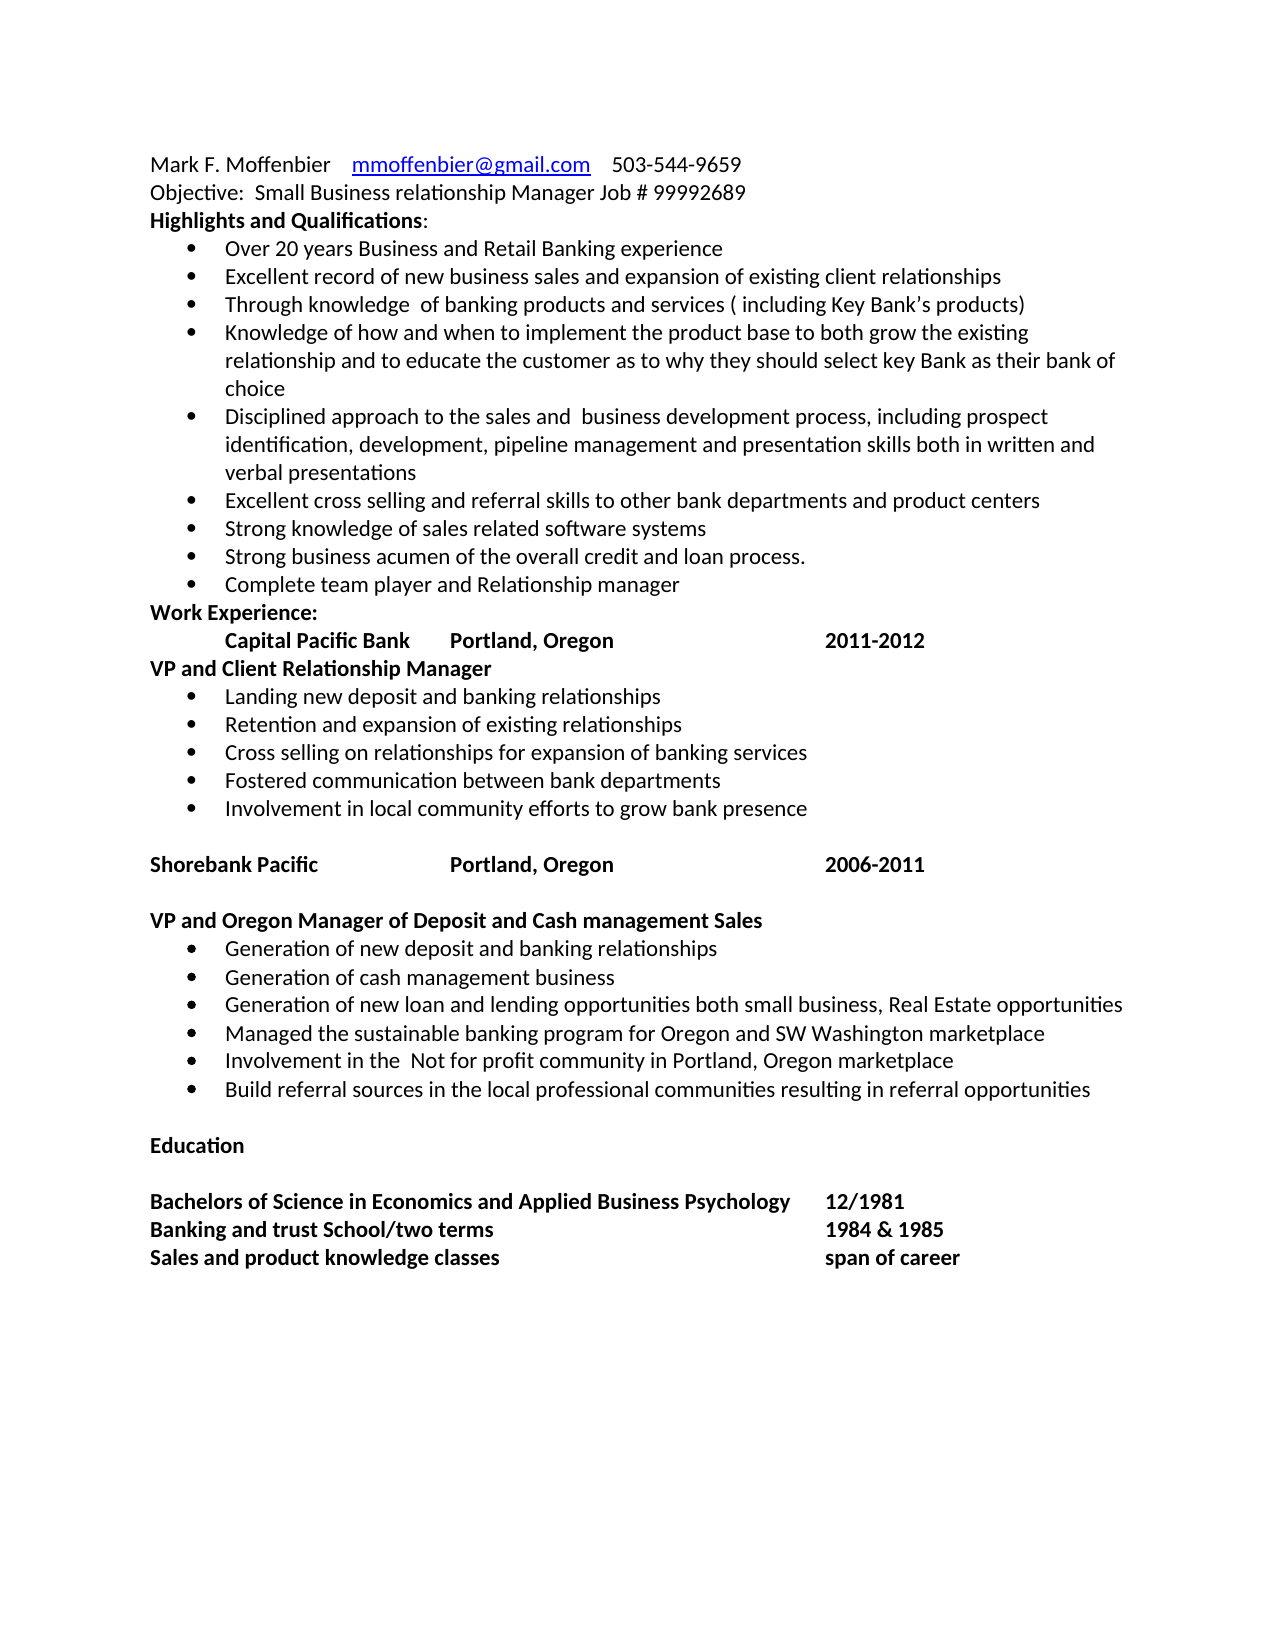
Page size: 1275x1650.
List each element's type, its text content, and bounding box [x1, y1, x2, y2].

text Capital Pacific Bank Portland, Oregon 2011-2012 [150, 626, 1125, 654]
list Cross selling on relationships for expansion of banking services [187, 738, 1125, 766]
list Generation of new deposit and banking relationships [187, 934, 1125, 963]
list Disciplined approach to the sales and business development process, including prospect identification, development, pipeline management and presentation skills both in written and verbal presentations [187, 402, 1125, 486]
list Generation of new loan and lending opportunities both small business, Real Estate opportunities [187, 991, 1125, 1019]
text Objective: Small Business relationship Manager Job # 99992689 [150, 178, 1125, 206]
list Generation of cash management business [187, 963, 1125, 991]
text VP and Oregon Manager of Deposit and Cash management Sales [150, 907, 1125, 934]
list Landing new deposit and banking relationships [187, 682, 1125, 710]
list Involvement in the Not for profit community in Portland, Oregon marketplace [187, 1047, 1125, 1075]
list Complete team player and Relationship manager [187, 570, 1125, 598]
list Involvement in local community efforts to grow bank presence [187, 794, 1125, 822]
list Strong knowledge of sales related software systems [187, 514, 1125, 542]
text Highlights and Qualifications: [150, 206, 1125, 234]
list Strong business acumen of the overall credit and loan process. [187, 542, 1125, 570]
list Over 20 years Business and Retail Banking experience [187, 234, 1125, 262]
list Managed the sustainable banking program for Oregon and SW Washington marketplace [187, 1019, 1125, 1047]
text Work Experience: [150, 598, 1125, 626]
list Excellent record of new business sales and expansion of existing client relationships [187, 262, 1125, 290]
list Excellent cross selling and referral skills to other bank departments and product centers [187, 486, 1125, 514]
text Education [150, 1131, 1125, 1159]
text Sales and product knowledge classes span of career [150, 1243, 1125, 1271]
list Through knowledge of banking products and services ( including Key Bank’s products) [187, 290, 1125, 318]
text Banking and trust School/two terms 1984 & 1985 [150, 1215, 1125, 1243]
text Shorebank Pacific Portland, Oregon 2006-2011 [150, 851, 1125, 878]
list Fostered communication between bank departments [187, 766, 1125, 794]
text Bachelors of Science in Economics and Applied Business Psychology 12/1981 [150, 1187, 1125, 1215]
text Mark F. Moffenbier mmoffenbier@gmail.com 503-544-9659 [150, 150, 1125, 178]
text VP and Client Relationship Manager [150, 654, 1125, 682]
list Build referral sources in the local professional communities resulting in referral opportunities [187, 1075, 1125, 1103]
list Retention and expansion of existing relationships [187, 710, 1125, 738]
list Knowledge of how and when to implement the product base to both grow the existing relationship and to educate the customer as to why they should select key Bank as their bank of choice [187, 318, 1125, 402]
